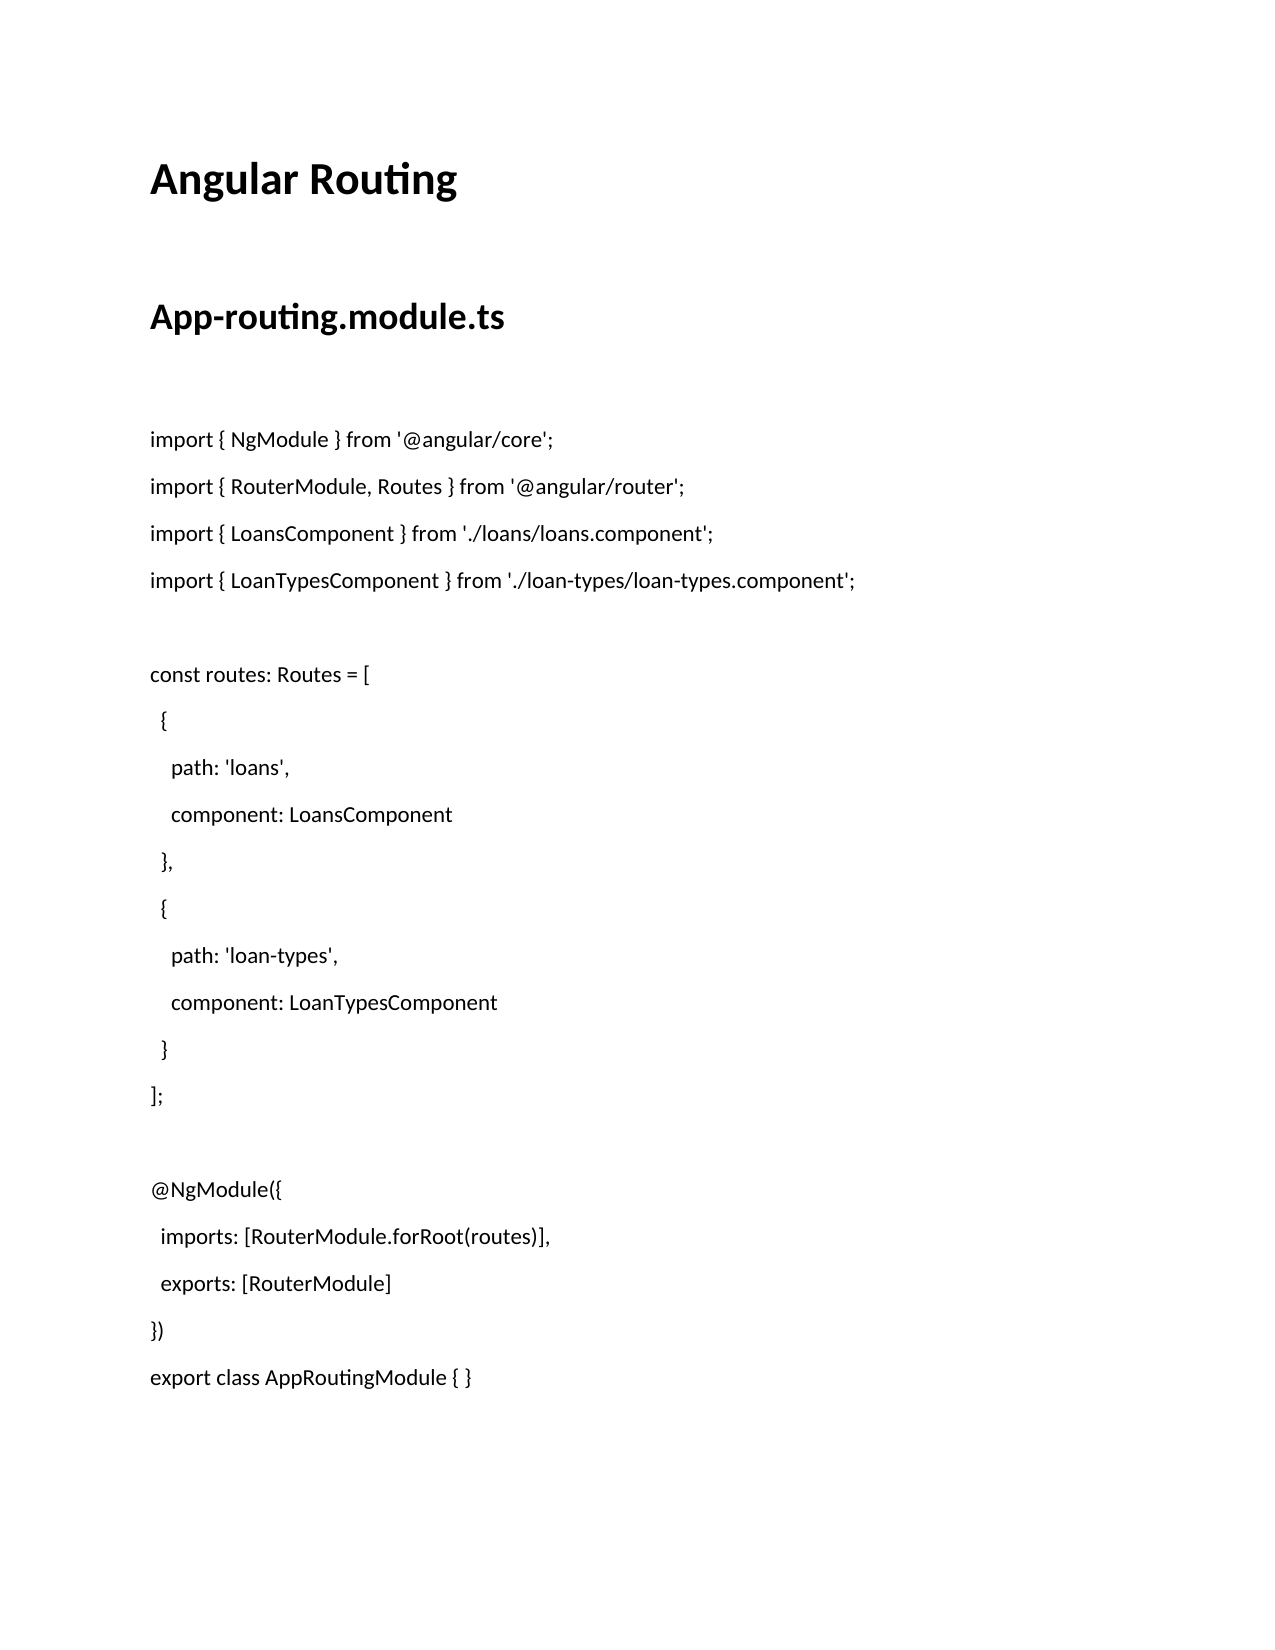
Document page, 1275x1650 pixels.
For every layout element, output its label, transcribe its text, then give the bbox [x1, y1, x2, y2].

text { [150, 707, 1125, 735]
text const routes: Routes = [ [150, 660, 1125, 688]
text } [150, 1035, 1125, 1063]
text Angular Routing [150, 150, 1125, 206]
text import { LoansComponent } from './loans/loans.component'; [150, 519, 1125, 547]
text }, [150, 847, 1125, 875]
text import { RouterModule, Routes } from '@angular/router'; [150, 472, 1125, 500]
text export class AppRoutingModule { } [150, 1363, 1125, 1391]
text }) [150, 1316, 1125, 1344]
text exports: [RouterModule] [150, 1269, 1125, 1297]
text { [150, 894, 1125, 922]
text imports: [RouterModule.forRoot(routes)], [150, 1222, 1125, 1250]
text path: 'loans', [150, 753, 1125, 782]
text @NgModule({ [150, 1175, 1125, 1203]
text App-routing.module.ts [150, 293, 1125, 339]
text import { NgModule } from '@angular/core'; [150, 425, 1125, 453]
text import { LoanTypesComponent } from './loan-types/loan-types.component'; [150, 566, 1125, 594]
text component: LoanTypesComponent [150, 988, 1125, 1016]
text component: LoansComponent [150, 800, 1125, 828]
text ]; [150, 1082, 1125, 1110]
text path: 'loan-types', [150, 941, 1125, 969]
